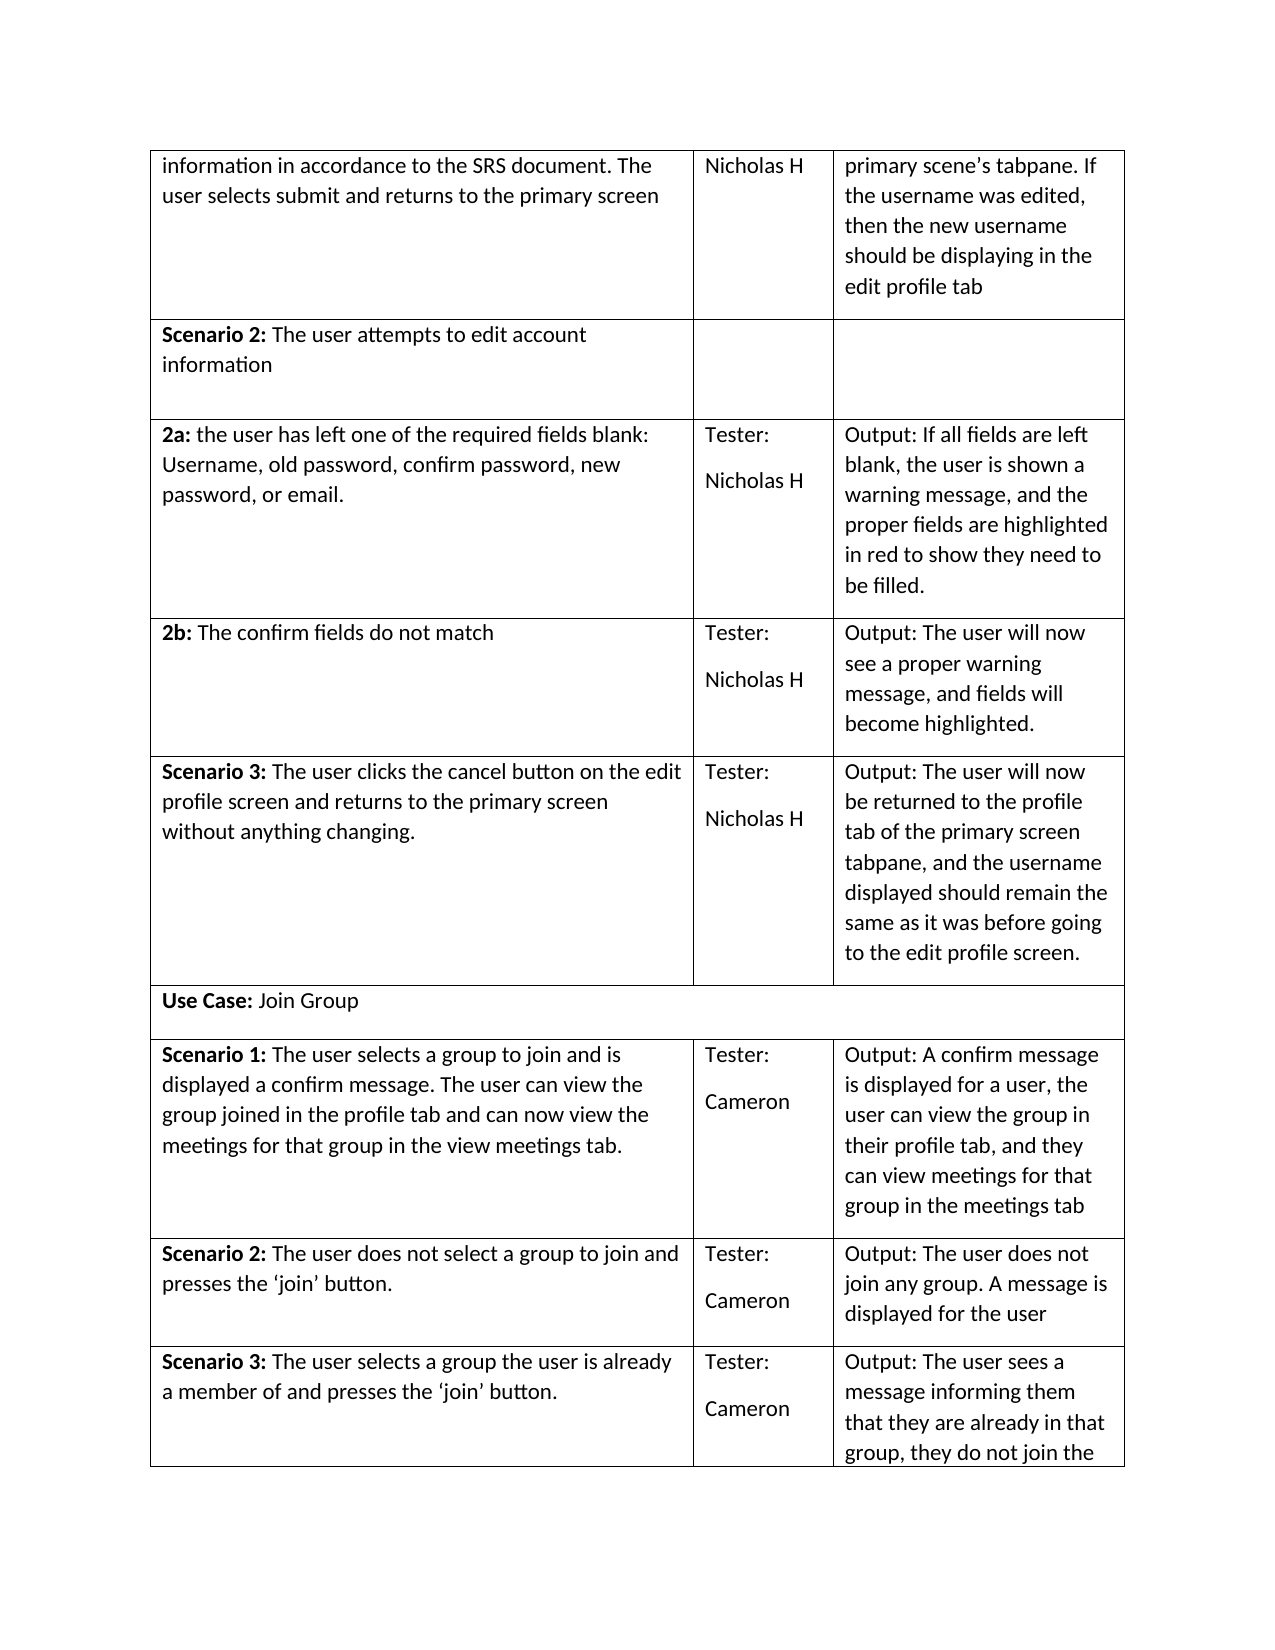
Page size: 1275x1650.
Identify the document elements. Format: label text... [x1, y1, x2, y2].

table_cell Output: The user will now see a proper warning message, and fields will become highlighted. [834, 619, 1124, 756]
table_cell Output: If all fields are left blank, the user is shown a warning message, and the proper fields are highlighted in red to show they need to be filled. [834, 420, 1124, 617]
table_cell [694, 320, 833, 419]
table_cell Tester: Cameron [694, 1347, 833, 1466]
table_cell 2b: The confirm fields do not match [151, 619, 693, 756]
table_cell Tester: Nicholas H [694, 420, 833, 617]
table_cell Scenario 2: The user attempts to edit account information [151, 320, 693, 419]
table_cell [151, 1347, 693, 1466]
table_cell Output: A confirm message is displayed for a user, the user can view the group in their profile tab, and they can view meetings for that group in the meetings tab [834, 1040, 1124, 1238]
table_cell Scenario 3: The user clicks the cancel button on the edit profile screen and returns to the primary screen without anything changing. [151, 757, 693, 985]
table_cell Output: The user will now be returned to the profile tab of the primary screen tabpane, and the username displayed should remain the same as it was before going to the edit profile screen. [834, 757, 1124, 985]
table_cell Tester: Nicholas H [694, 151, 833, 319]
table_cell Scenario 2: The user does not select a group to join and presses the ‘join’ button. [151, 1239, 693, 1346]
table_cell Tester: Cameron [694, 1040, 833, 1238]
table_cell Tester: Cameron [694, 1239, 833, 1346]
table_cell [834, 320, 1124, 419]
table_cell 2a: the user has left one of the required fields blank: Username, old password, confirm password, new password, or email. [151, 420, 693, 617]
table_cell Output: The user does not join any group. A message is displayed for the user [834, 1239, 1124, 1346]
table_cell Scenario 1: The user selects a group to join and is displayed a confirm message. The user can view the group joined in the profile tab and can now view the meetings for that group in the view meetings tab. [151, 1040, 693, 1238]
table_cell Use Case: Join Group [151, 986, 1124, 1039]
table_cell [834, 1347, 1124, 1466]
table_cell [151, 151, 693, 319]
table_cell Tester: Nicholas H [694, 619, 833, 756]
table_cell Tester: Nicholas H [694, 757, 833, 985]
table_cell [834, 151, 1124, 319]
